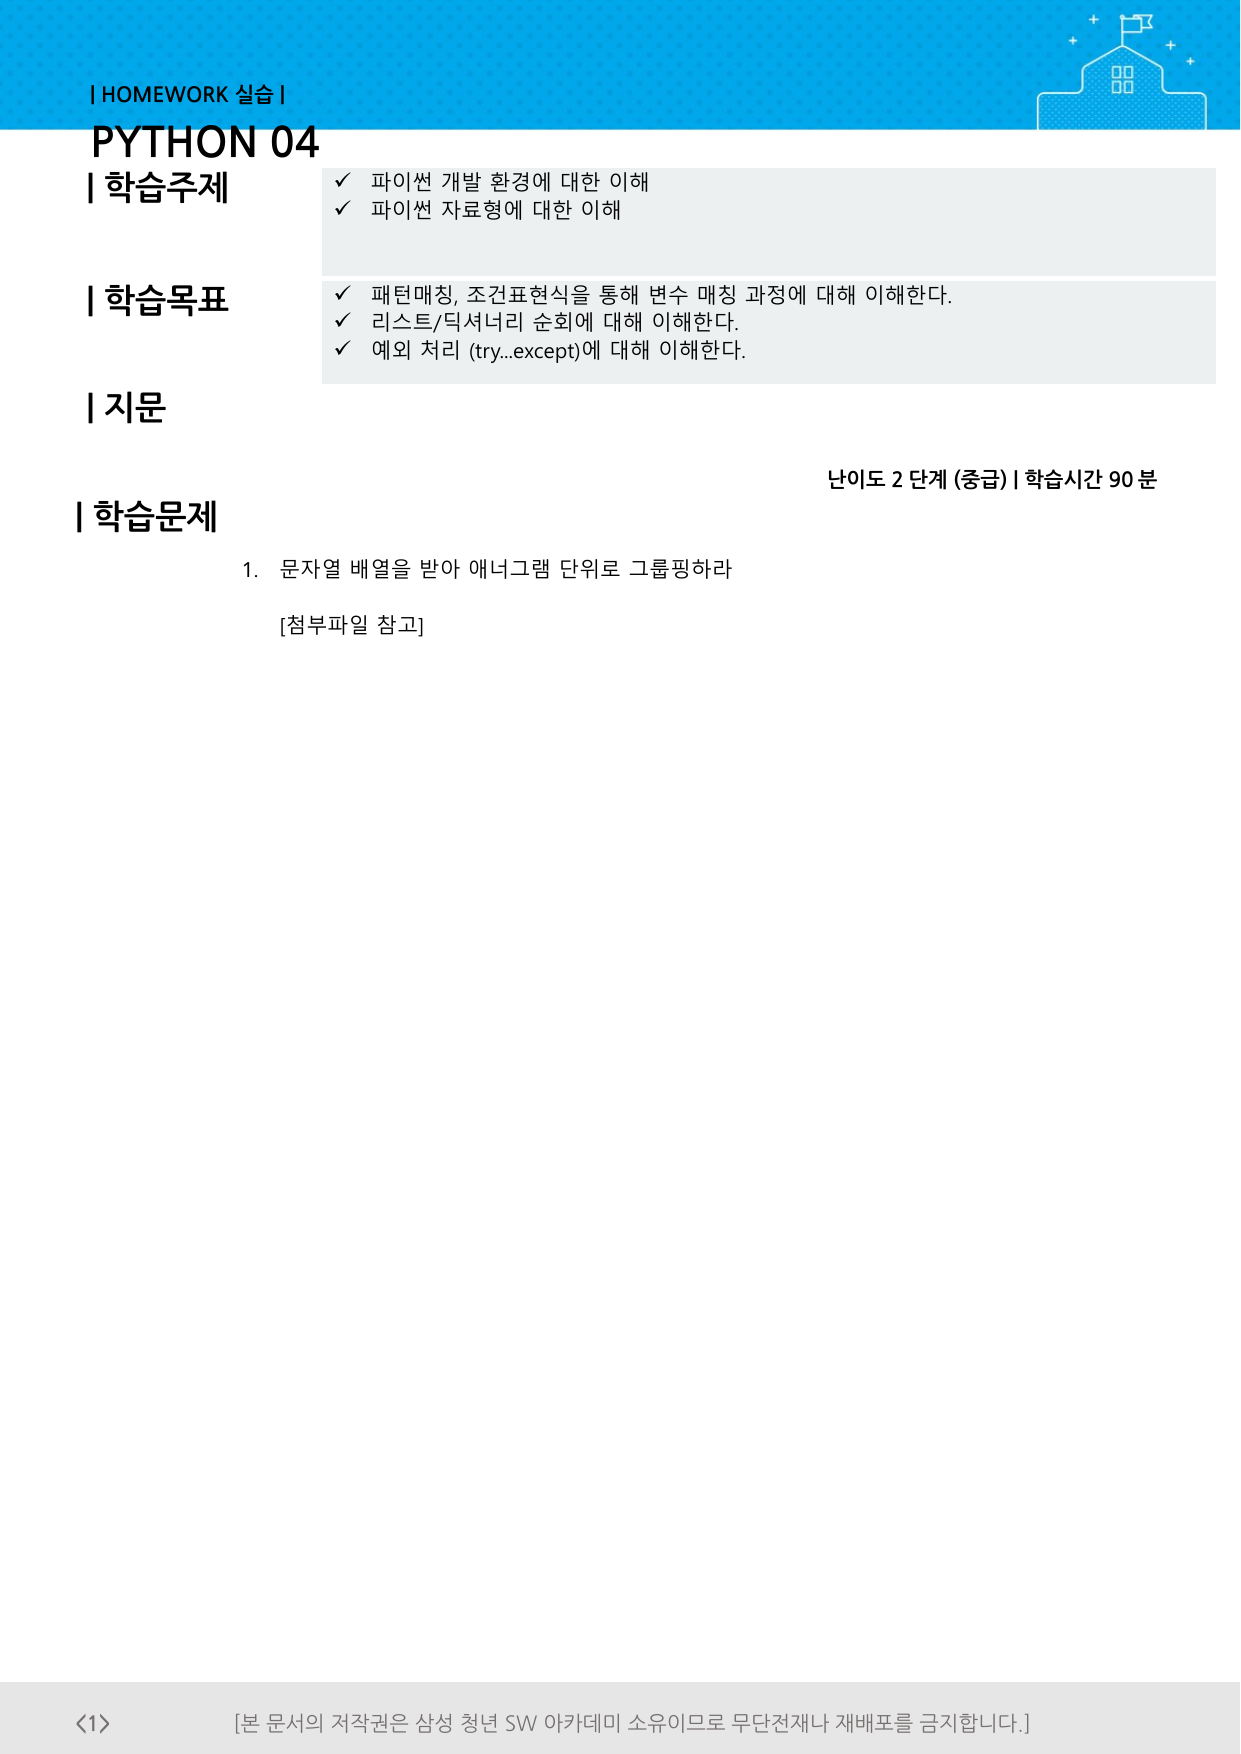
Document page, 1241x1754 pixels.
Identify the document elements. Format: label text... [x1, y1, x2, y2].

picture [1167, 41, 1175, 49]
picture [300, 133, 309, 146]
picture [201, 129, 220, 153]
table_cell | 지문 [75, 384, 1216, 440]
picture [1187, 58, 1194, 64]
table_cell 패턴매칭, 조건표현식을 통해 변수 매칭 과정에 대해 이해한다. 리스트/딕셔너리 순회에 대해 이해한다. 예외 처리 (try...except)에 대해 이해한다. [322, 281, 1216, 384]
picture [173, 129, 186, 139]
list 문자열 배열을 받아 애너그램 단위로 그룹핑하라 [242, 555, 1165, 583]
picture [239, 130, 249, 148]
text | 학습문제 [75, 497, 1165, 536]
table_cell [75, 440, 1216, 497]
picture [276, 130, 287, 153]
picture [99, 130, 108, 140]
picture [123, 130, 133, 139]
table_cell | 학습목표 [75, 276, 322, 384]
table_header | 학습주제 [75, 168, 322, 276]
picture [0, 15, 1241, 1682]
picture [1090, 15, 1098, 23]
table_header 파이썬 개발 환경에 대한 이해 파이썬 자료형에 대한 이해 [322, 168, 1216, 276]
picture [1069, 37, 1077, 44]
text [첨부파일 참고] [196, 611, 1165, 638]
